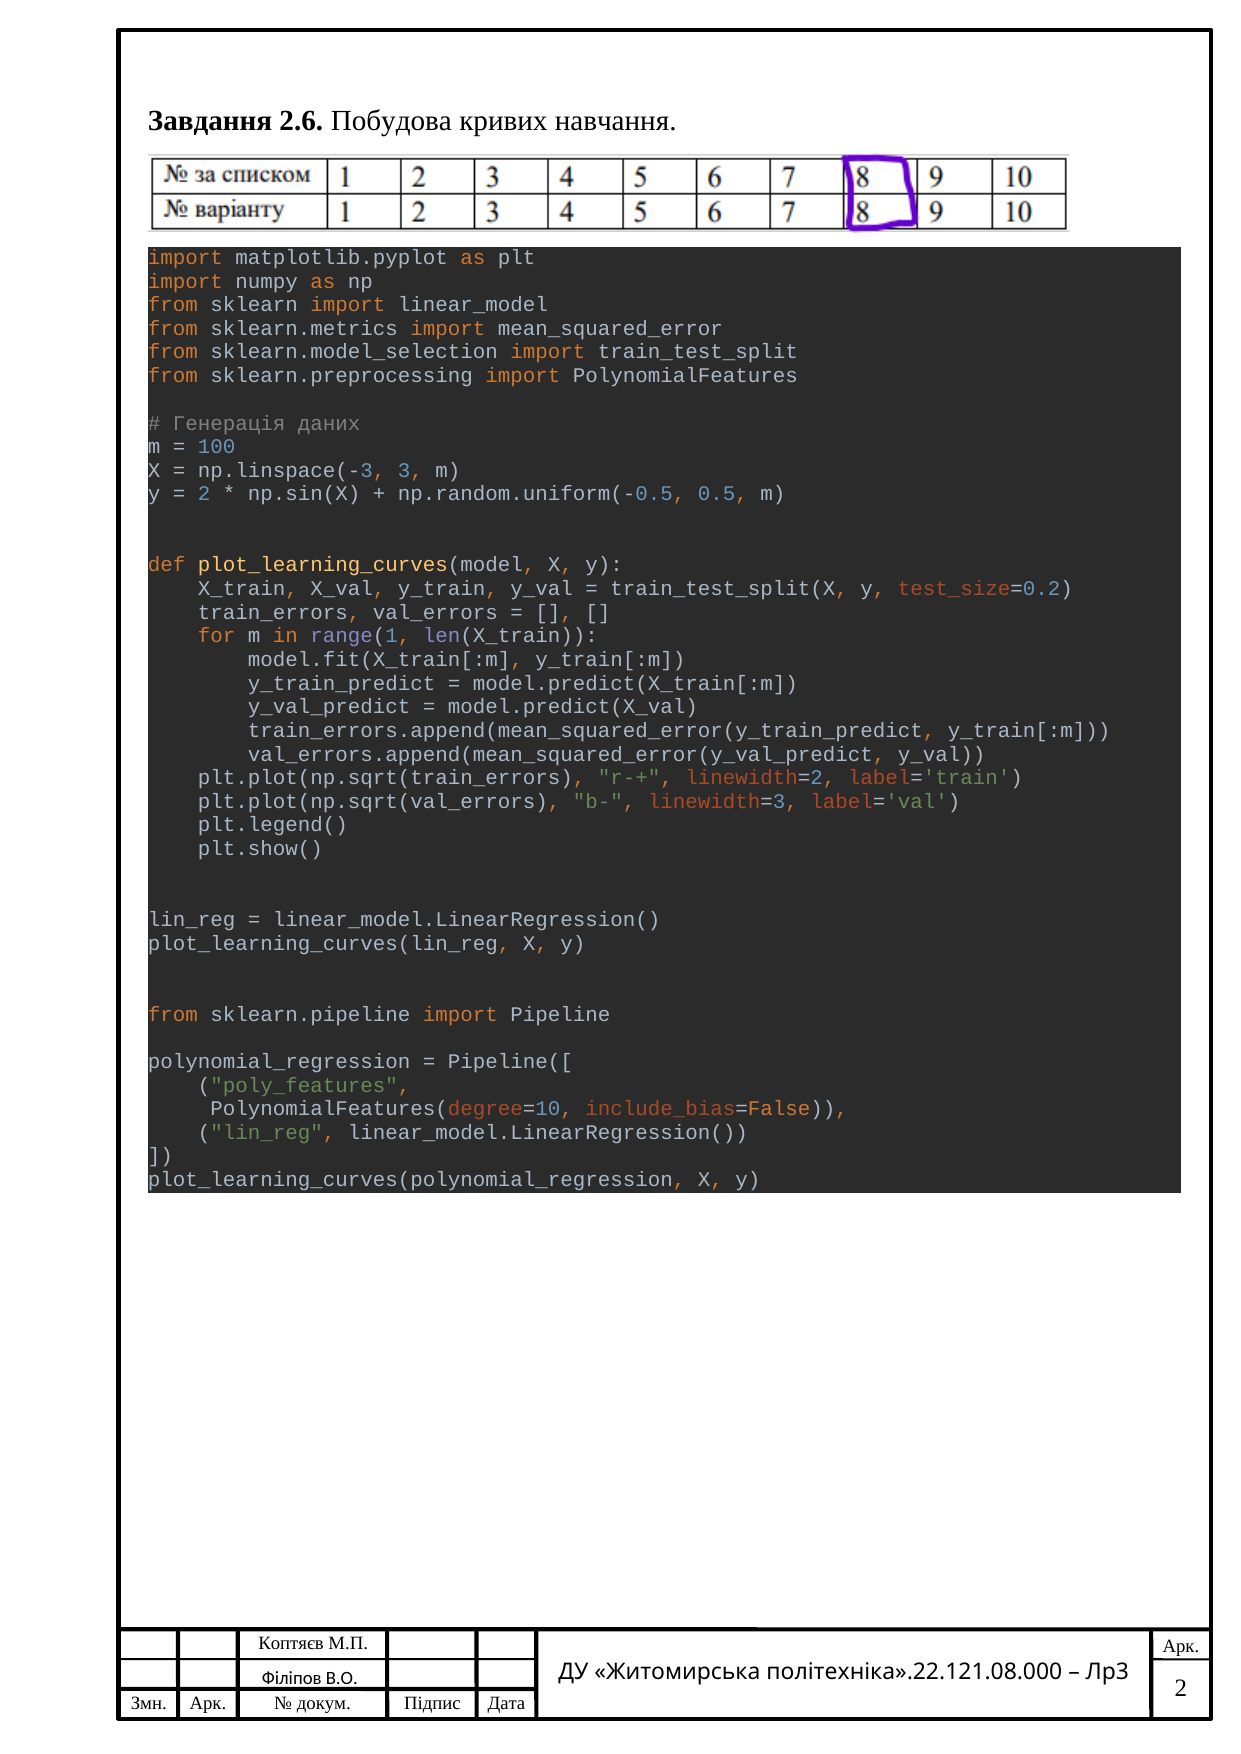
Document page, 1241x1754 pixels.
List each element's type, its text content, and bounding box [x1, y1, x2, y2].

picture [147, 152, 1070, 233]
text Завдання 2.6. Побудова кривих навчання. [148, 103, 1181, 136]
text import matplotlib.pyplot as plt import numpy as np from sklearn import linear_model from sklearn.metrics import mean_squared_error from sklearn.model_selection import train_test_split from sklearn.preprocessing import PolynomialFeatures # Генерація даних m = 100 X = np.linspace(-3, 3, m) y = 2 * np.sin(X) + np.random.uniform(-0.5, 0.5, m) def plot_learning_curves(model, X, y): X_train, X_val, y_train, y_val = train_test_split(X, y, test_size=0.2) train_errors, val_errors = [], [] for m in range(1, len(X_train)): model.fit(X_train[:m], y_train[:m]) y_train_predict = model.predict(X_train[:m]) y_val_predict = model.predict(X_val) train_errors.append(mean_squared_error(y_train_predict, y_train[:m])) val_errors.append(mean_squared_error(y_val_predict, y_val)) plt.plot(np.sqrt(train_errors), "r-+", linewidth=2, label='train') plt.plot(np.sqrt(val_errors), "b-", linewidth=3, label='val') plt.legend() plt.show() lin_reg = linear_model.LinearRegression() plot_learning_curves(lin_reg, X, y) from sklearn.pipeline import Pipeline polynomial_regression = Pipeline([ ("poly_features", PolynomialFeatures(degree=10, include_bias=False)), ("lin_reg", linear_model.LinearRegression()) ]) plot_learning_curves(polynomial_regression, X, y) [148, 247, 1181, 1193]
